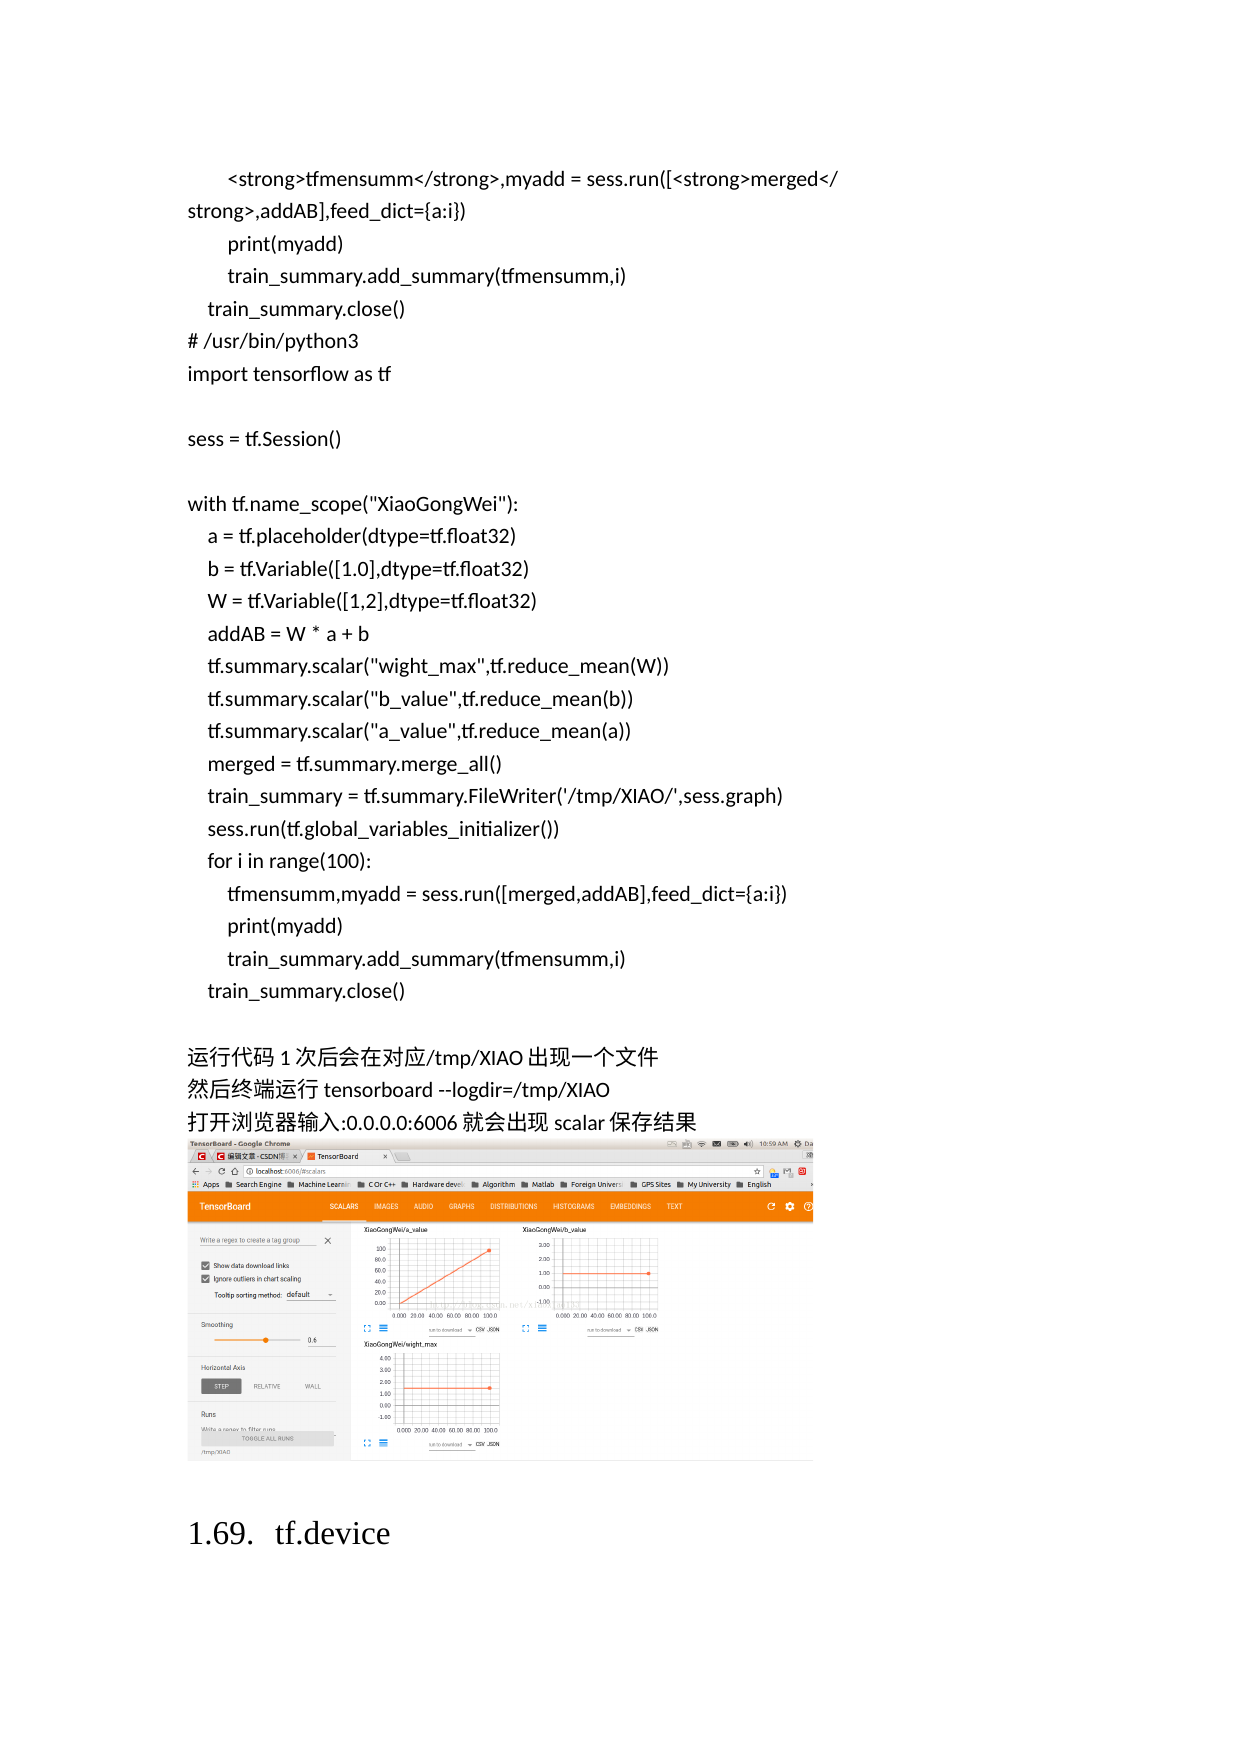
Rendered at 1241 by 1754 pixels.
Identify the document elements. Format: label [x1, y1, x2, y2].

picture [187, 1138, 814, 1461]
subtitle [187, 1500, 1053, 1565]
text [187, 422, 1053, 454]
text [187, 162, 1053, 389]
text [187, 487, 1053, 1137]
